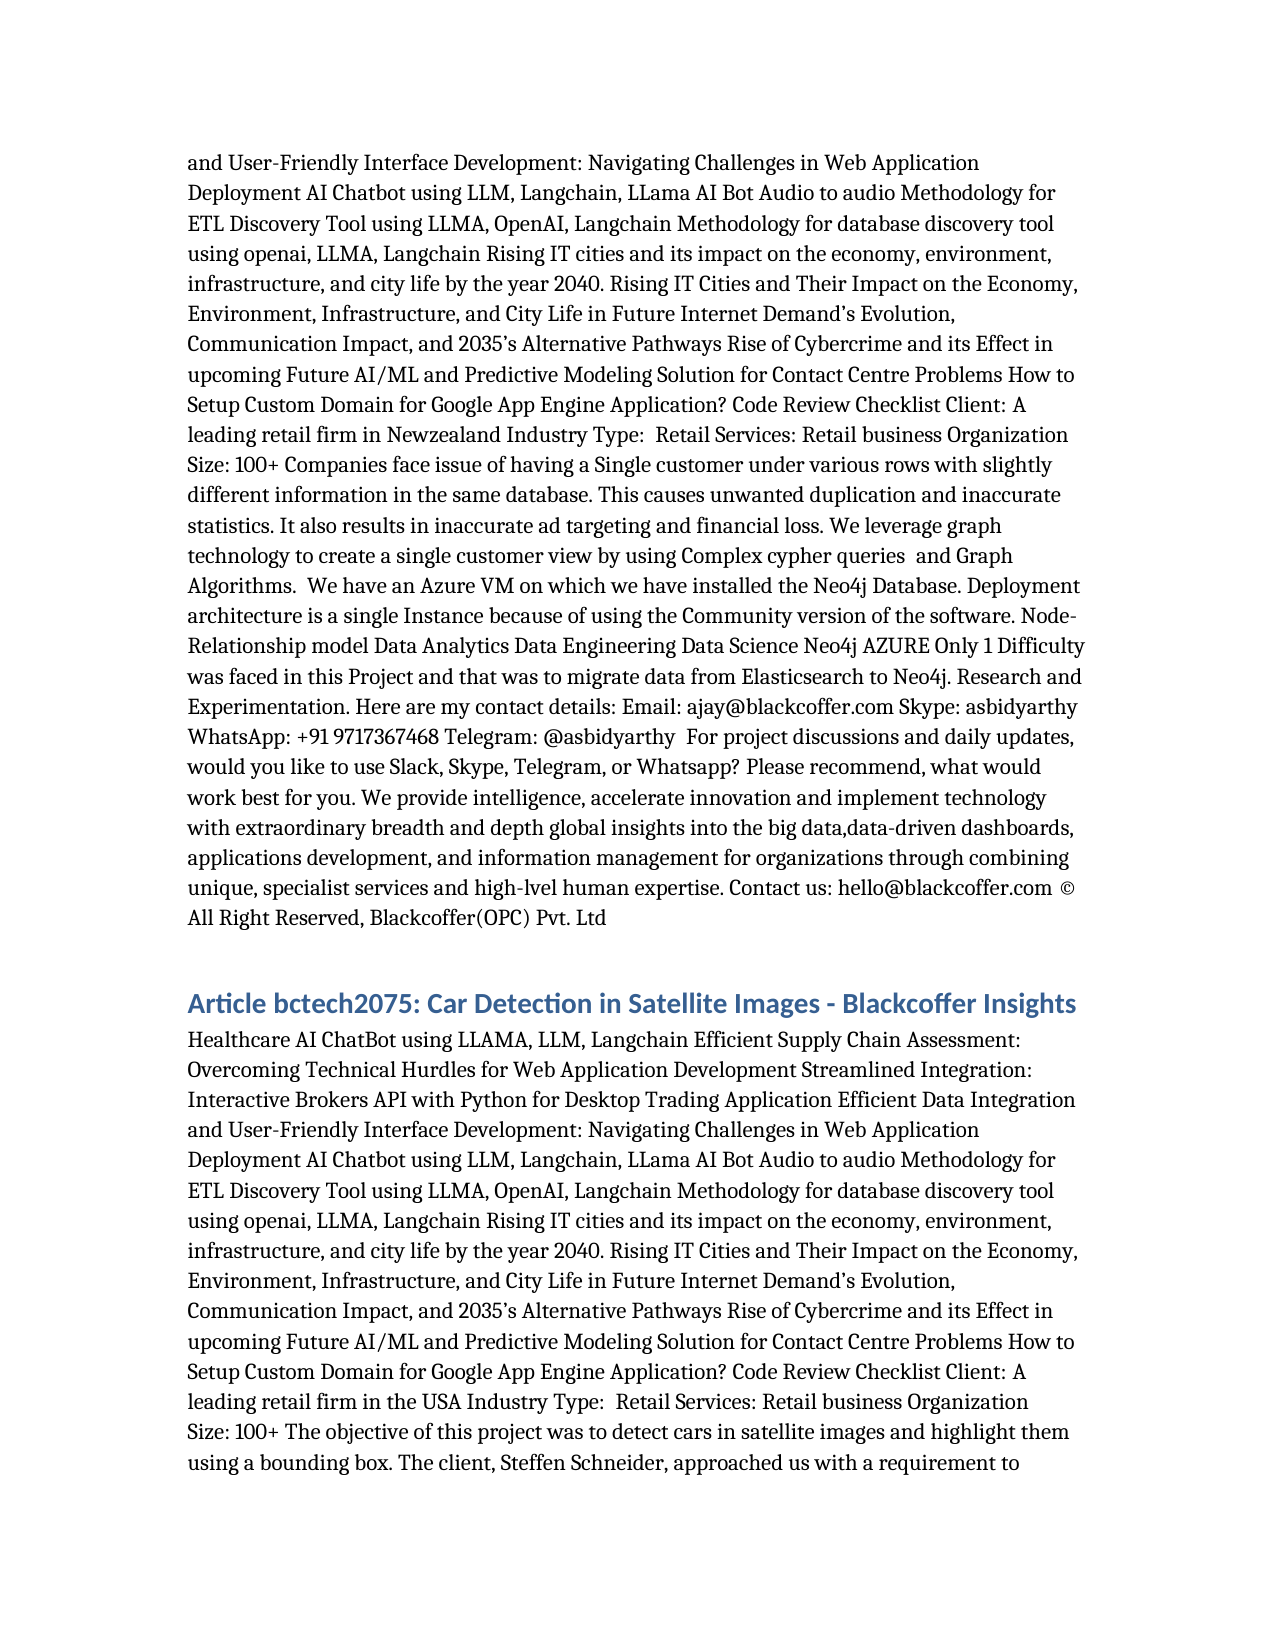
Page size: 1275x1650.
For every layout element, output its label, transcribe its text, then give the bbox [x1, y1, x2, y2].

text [187, 1026, 1087, 1476]
subtitle Article bctech2075: Car Detection in Satellite Images - Blackcoffer Insights [187, 985, 1087, 1021]
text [187, 150, 1087, 932]
